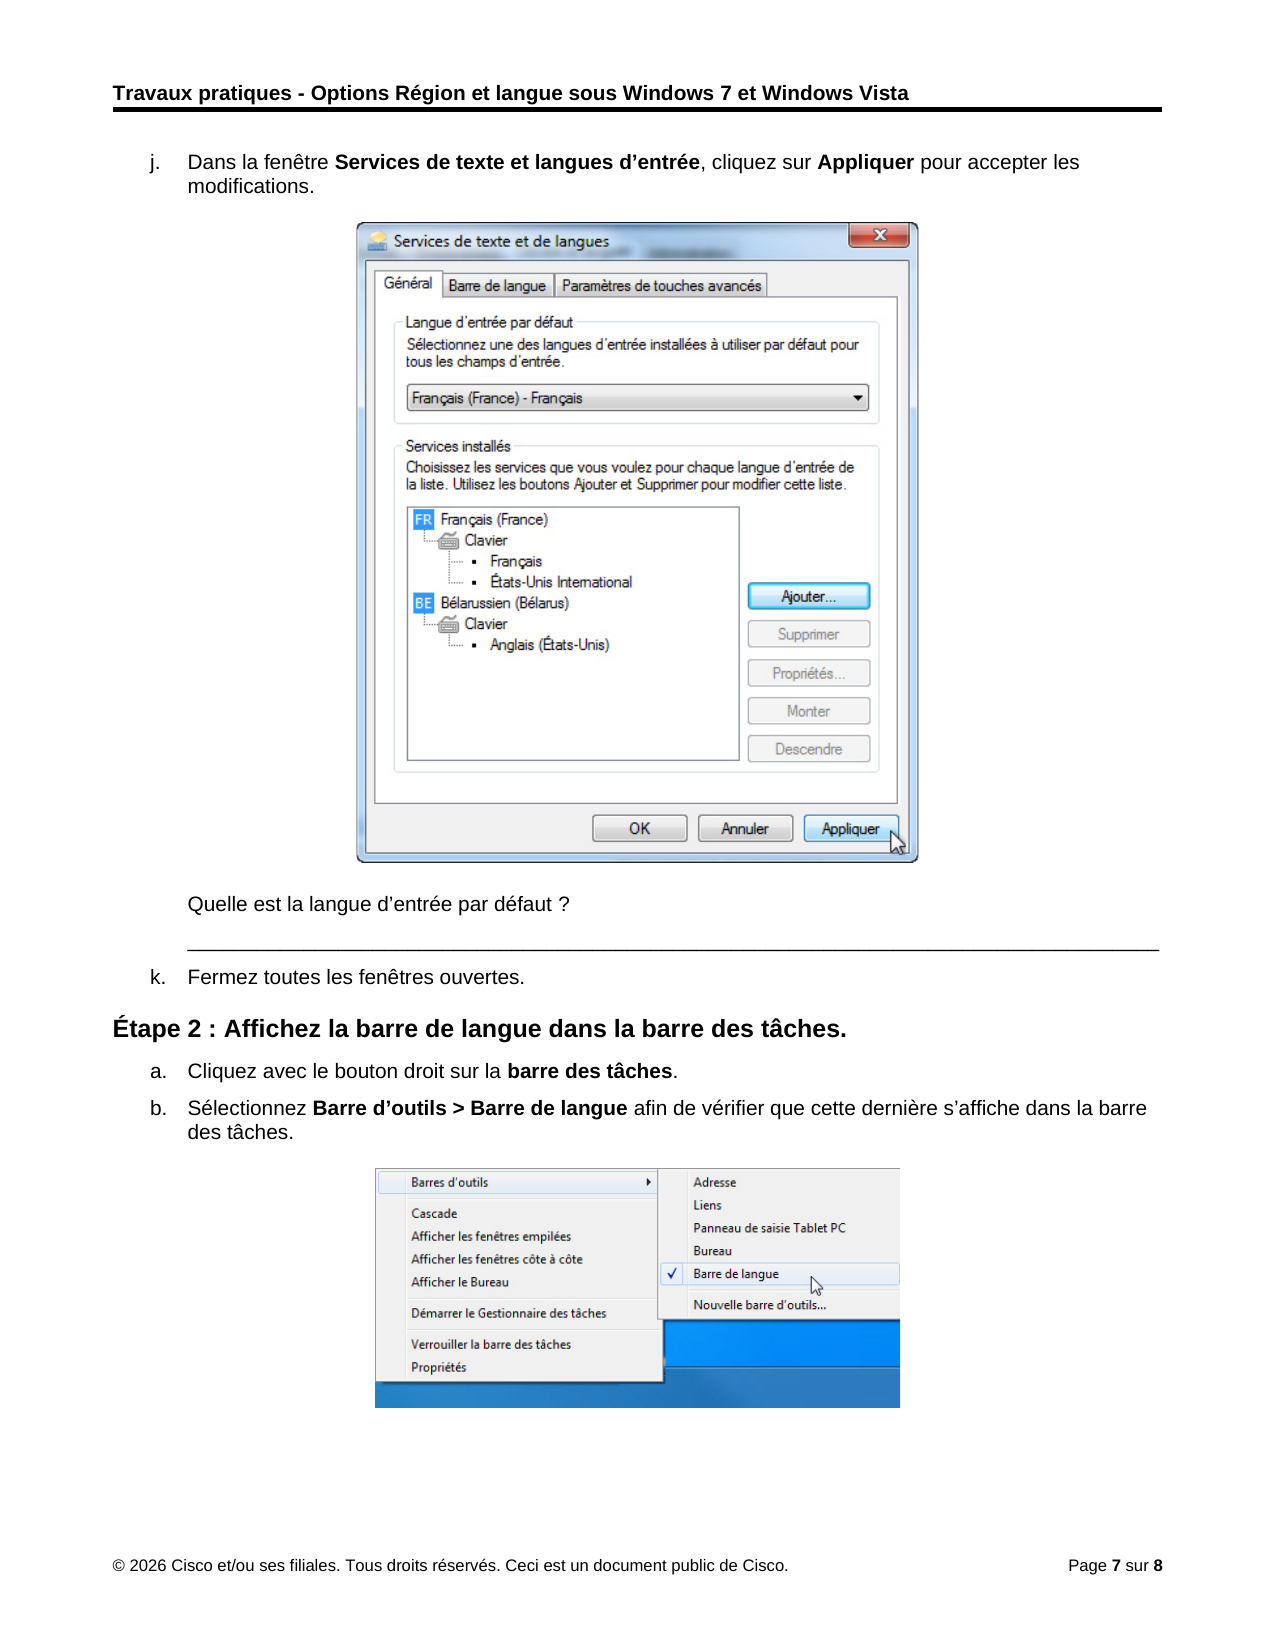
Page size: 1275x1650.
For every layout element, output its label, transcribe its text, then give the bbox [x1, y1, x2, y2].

text Quelle est la langue d’entrée par défaut ? [187, 892, 1162, 916]
text Sélectionnez Barre d’outils > Barre de langue afin de vérifier que cette dernière s’affiche dans la barre des tâches. [150, 1096, 1162, 1143]
text Cliquez avec le bouton droit sur la barre des tâches. [150, 1059, 1162, 1083]
picture [375, 1168, 901, 1408]
text Fermez toutes les fenêtres ouvertes. [150, 964, 1162, 988]
picture [356, 222, 919, 863]
text Affichez la barre de langue dans la barre des tâches. [112, 1013, 1162, 1042]
text ____________________________________________________________________________________ [187, 928, 1162, 952]
text Dans la fenêtre Services de texte et langues d’entrée, cliquez sur Appliquer pour accepter les modifications. [150, 150, 1162, 198]
